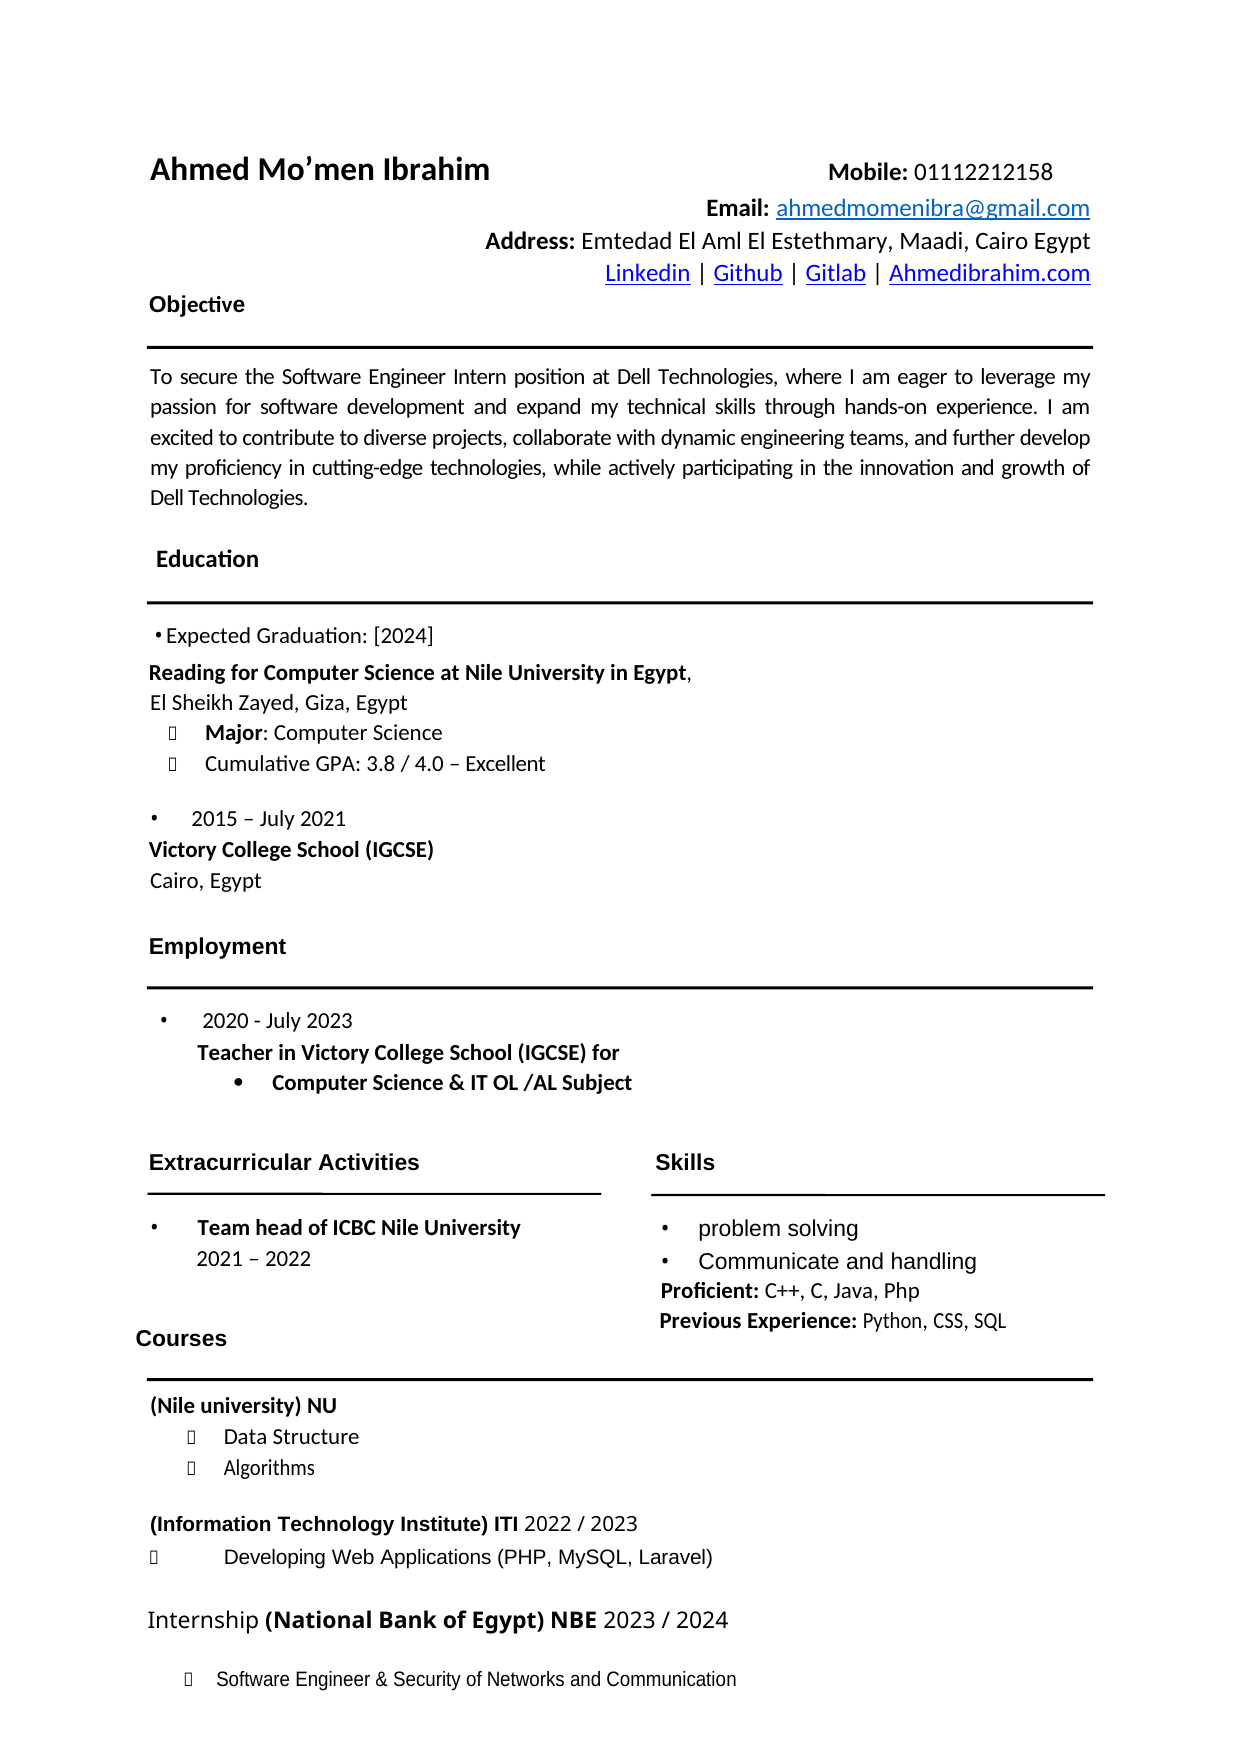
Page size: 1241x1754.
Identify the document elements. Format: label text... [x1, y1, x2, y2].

subtitle Teacher in Victory College School (IGCSE) for [197, 1038, 1105, 1066]
text (Information Technology Institute) ITI 2022 / 2023 [150, 1509, 1105, 1538]
text Ahmed Mo’men Ibrahim Mobile: 01112212158 [150, 148, 1105, 189]
text  Algorithms [186, 1453, 1105, 1481]
text Internship (National Bank of Egypt) NBE 2023 / 2024 [135, 1604, 1105, 1635]
text Email: ahmedmomenibra@gmail.com [135, 192, 1090, 223]
text To secure the Software Engineer Intern position at Dell Technologies, where I am eager to leverage my passion for software development and expand my technical skills through hands-on experience. I am excited to contribute to diverse projects, collaborate with dynamic engineering teams, and further develop my proficiency in cutting-edge technologies, while actively participating in the innovation and growth of Dell Technologies. [150, 362, 1091, 511]
text Cairo, Egypt [150, 866, 1105, 894]
text  Major: Computer Science [167, 718, 1105, 746]
list 2015 – July 2021 [150, 802, 1105, 833]
text  Developing Web Applications (PHP, MySQL, Laravel) [135, 1544, 1105, 1570]
title Education [156, 543, 1105, 574]
text Address: Emtedad El Aml El Estethmary, Maadi, Cairo Egypt [135, 225, 1090, 255]
text  Cumulative GPA: 3.8 / 4.0 – Excellent [167, 749, 1105, 777]
text 2021 – 2022 [150, 1244, 1105, 1272]
text  Software Engineer & Security of Networks and Communication [135, 1666, 1105, 1692]
list Team head of ICBC Nile University [150, 1211, 1105, 1242]
text (Nile university) NU [150, 1392, 1105, 1419]
text Reading for Computer Science at Nile University in Egypt, El Sheikh Zayed, Giza, Egypt [148, 658, 702, 716]
text  Data Structure [186, 1422, 1105, 1450]
text Linkedin | Github | Gitlab | Ahmedibrahim.com [135, 257, 1090, 288]
list 2020 - July 2023 [159, 1004, 1105, 1036]
subtitle Computer Science & IT OL /AL Subject [234, 1068, 1105, 1096]
subtitle Extracurricular Activities Skills [148, 1149, 1105, 1176]
subtitle Courses [135, 1325, 1105, 1351]
list Expected Graduation: [2024] [154, 619, 1105, 650]
subtitle Victory College School (IGCSE) [148, 835, 1105, 863]
subtitle Employment [148, 933, 1105, 959]
subtitle Objective [148, 291, 1105, 318]
